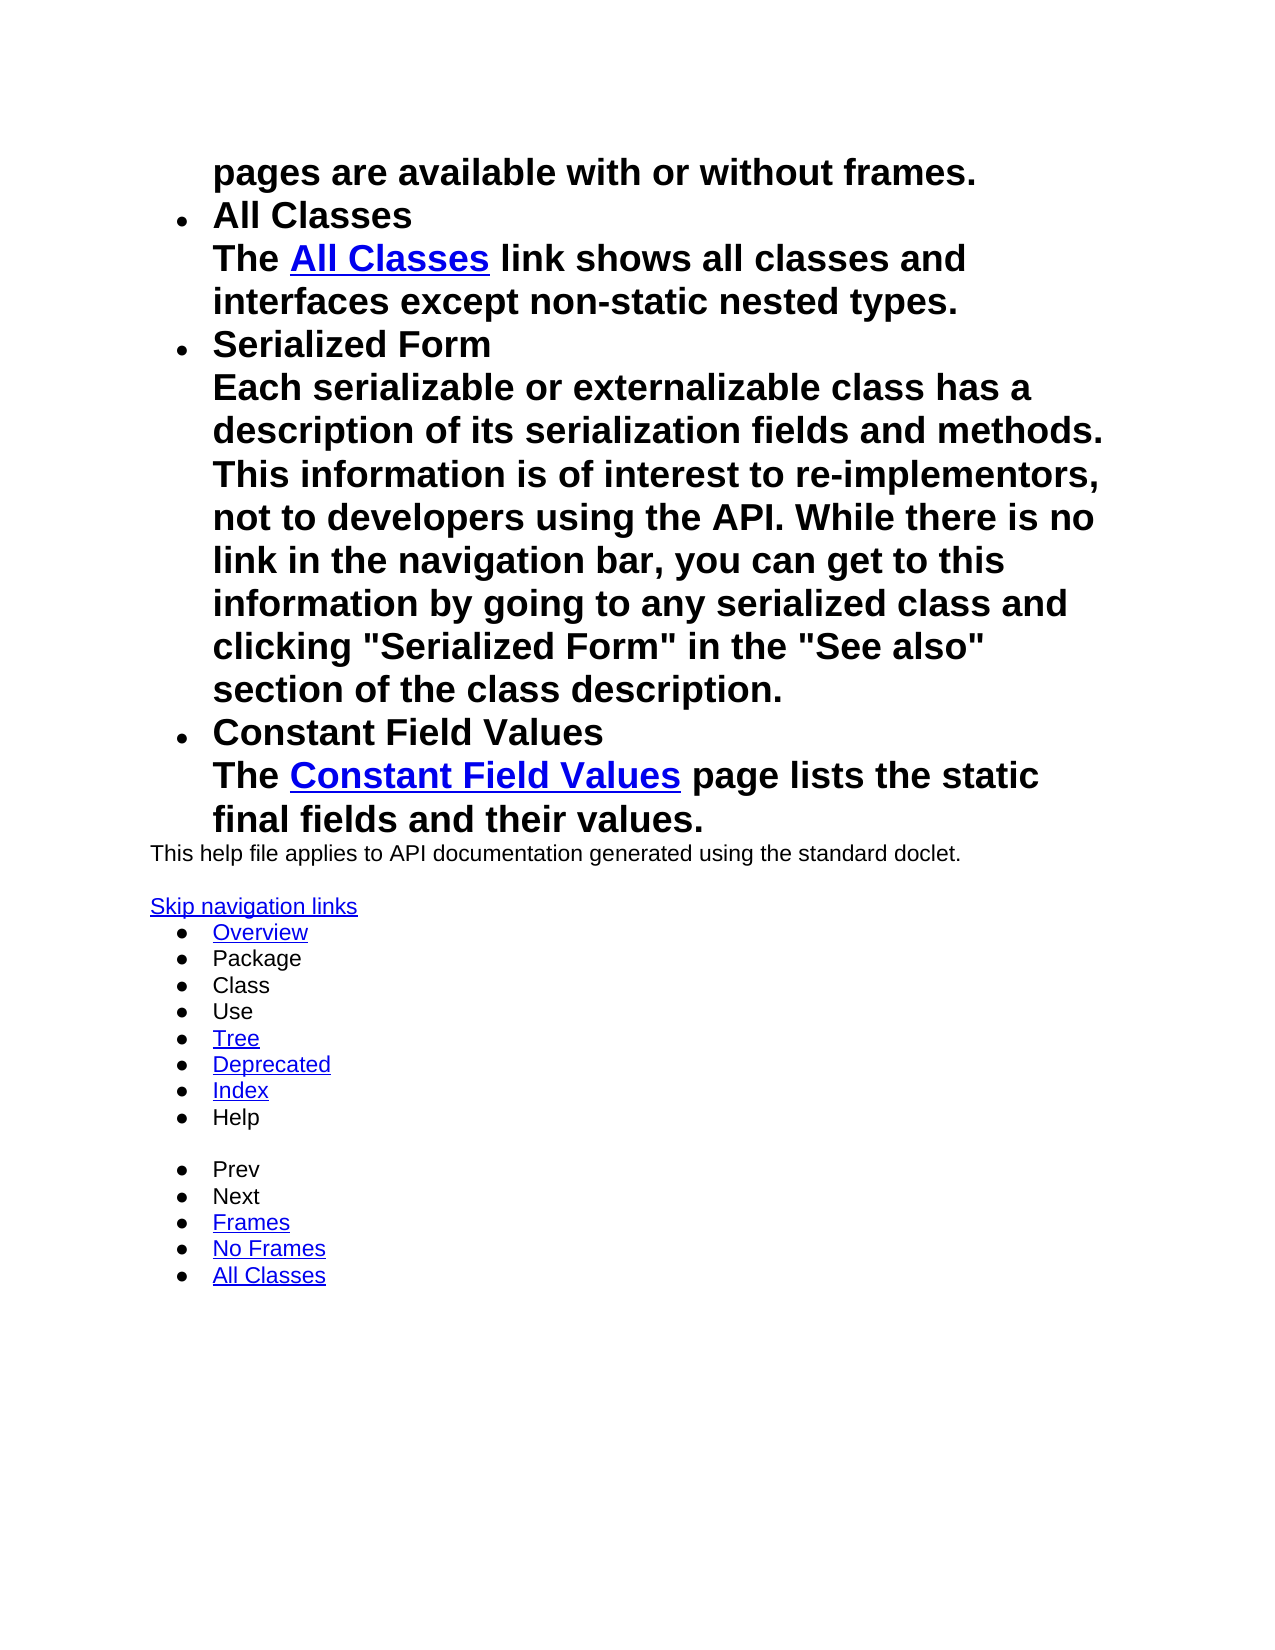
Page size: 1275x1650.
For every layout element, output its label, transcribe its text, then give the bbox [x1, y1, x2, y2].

list Tree [175, 1024, 1125, 1051]
list Frames [175, 1209, 1125, 1235]
list All Classes [175, 1262, 1125, 1288]
list Help [175, 1103, 1125, 1130]
list Next [175, 1183, 1125, 1209]
list Index [175, 1077, 1125, 1103]
subtitle Serialized Form Each serializable or externalizable class has a description of its serialization fields and methods. This information is of interest to re-implementors, not to developers using the API. While there is no link in the navigation bar, you can get to this information by going to any serialized class and clicking "Serialized Form" in the "See also" section of the class description. [175, 322, 1125, 711]
list Prev [175, 1156, 1125, 1183]
subtitle Constant Field Values The Constant Field Values page lists the static final fields and their values. [175, 711, 1125, 840]
list Package [175, 945, 1125, 972]
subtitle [175, 150, 1125, 193]
list Overview [175, 919, 1125, 945]
list Class [175, 972, 1125, 998]
subtitle All Classes The All Classes link shows all classes and interfaces except non-static nested types. [175, 193, 1125, 322]
text This help file applies to API documentation generated using the standard doclet. [150, 840, 1125, 866]
list Use [175, 998, 1125, 1024]
list No Frames [175, 1235, 1125, 1262]
text Skip navigation links [150, 893, 1125, 919]
list Deprecated [175, 1051, 1125, 1077]
